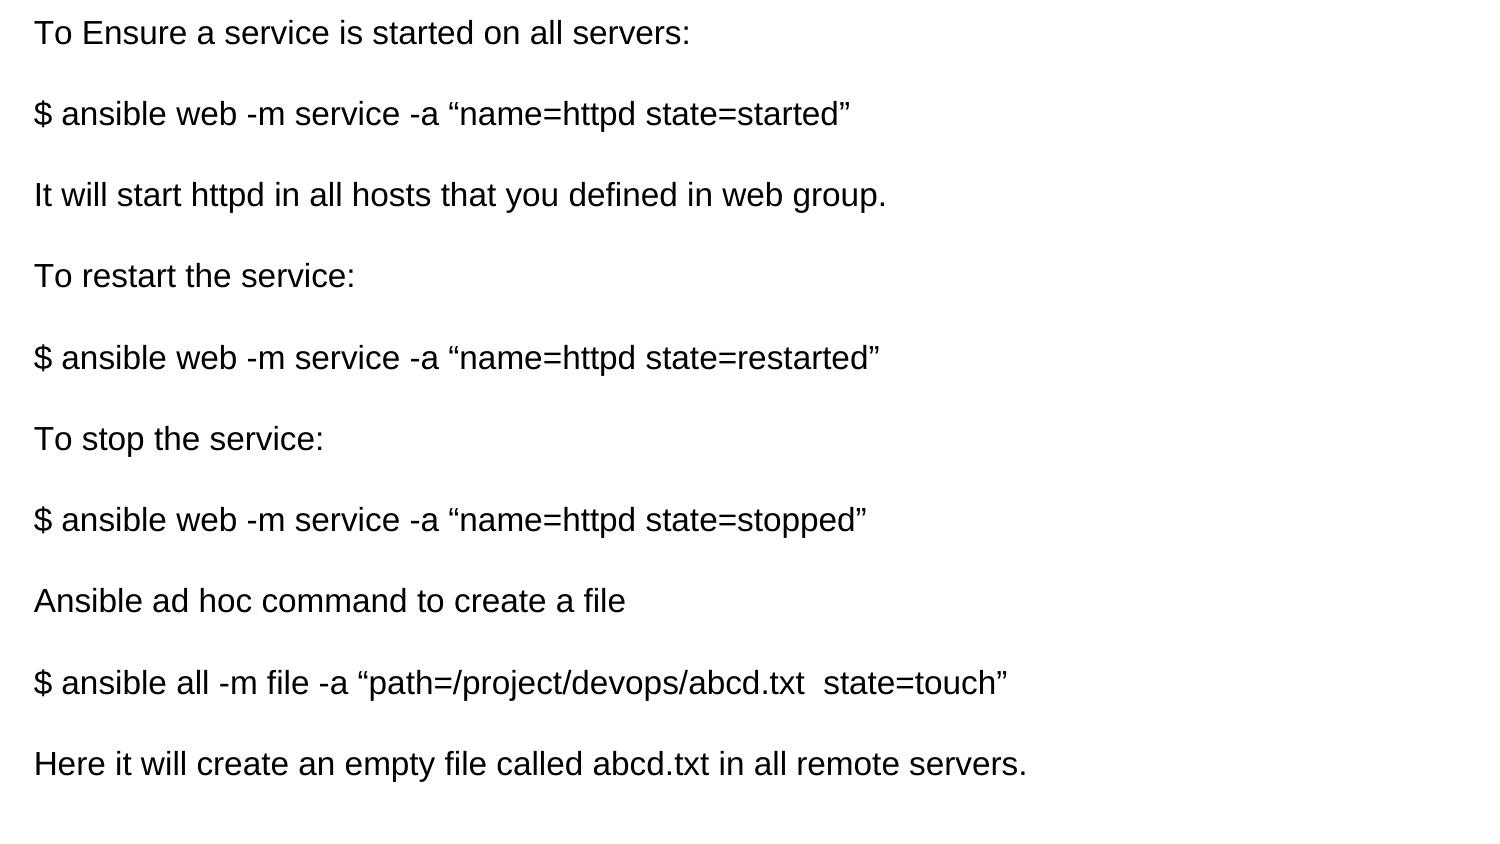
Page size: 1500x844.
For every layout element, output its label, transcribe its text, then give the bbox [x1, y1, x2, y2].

text $ ansible web -m service -a “name=httpd state=stopped” [33, 500, 1431, 539]
text $ ansible all -m file -a “path=/project/devops/abcd.txt state=touch” [33, 663, 1431, 701]
text To Ensure a service is started on all servers: [33, 13, 1431, 51]
text It will start httpd in all hosts that you defined in web group. [33, 175, 1431, 214]
text To stop the service: [33, 419, 1431, 457]
text To restart the service: [33, 256, 1431, 295]
text $ ansible web -m service -a “name=httpd state=started” [33, 94, 1431, 132]
text Here it will create an empty file called abcd.txt in all remote servers. [33, 744, 1431, 782]
text $ ansible web -m service -a “name=httpd state=restarted” [33, 338, 1431, 376]
text Ansible ad hoc command to create a file [33, 581, 1431, 620]
